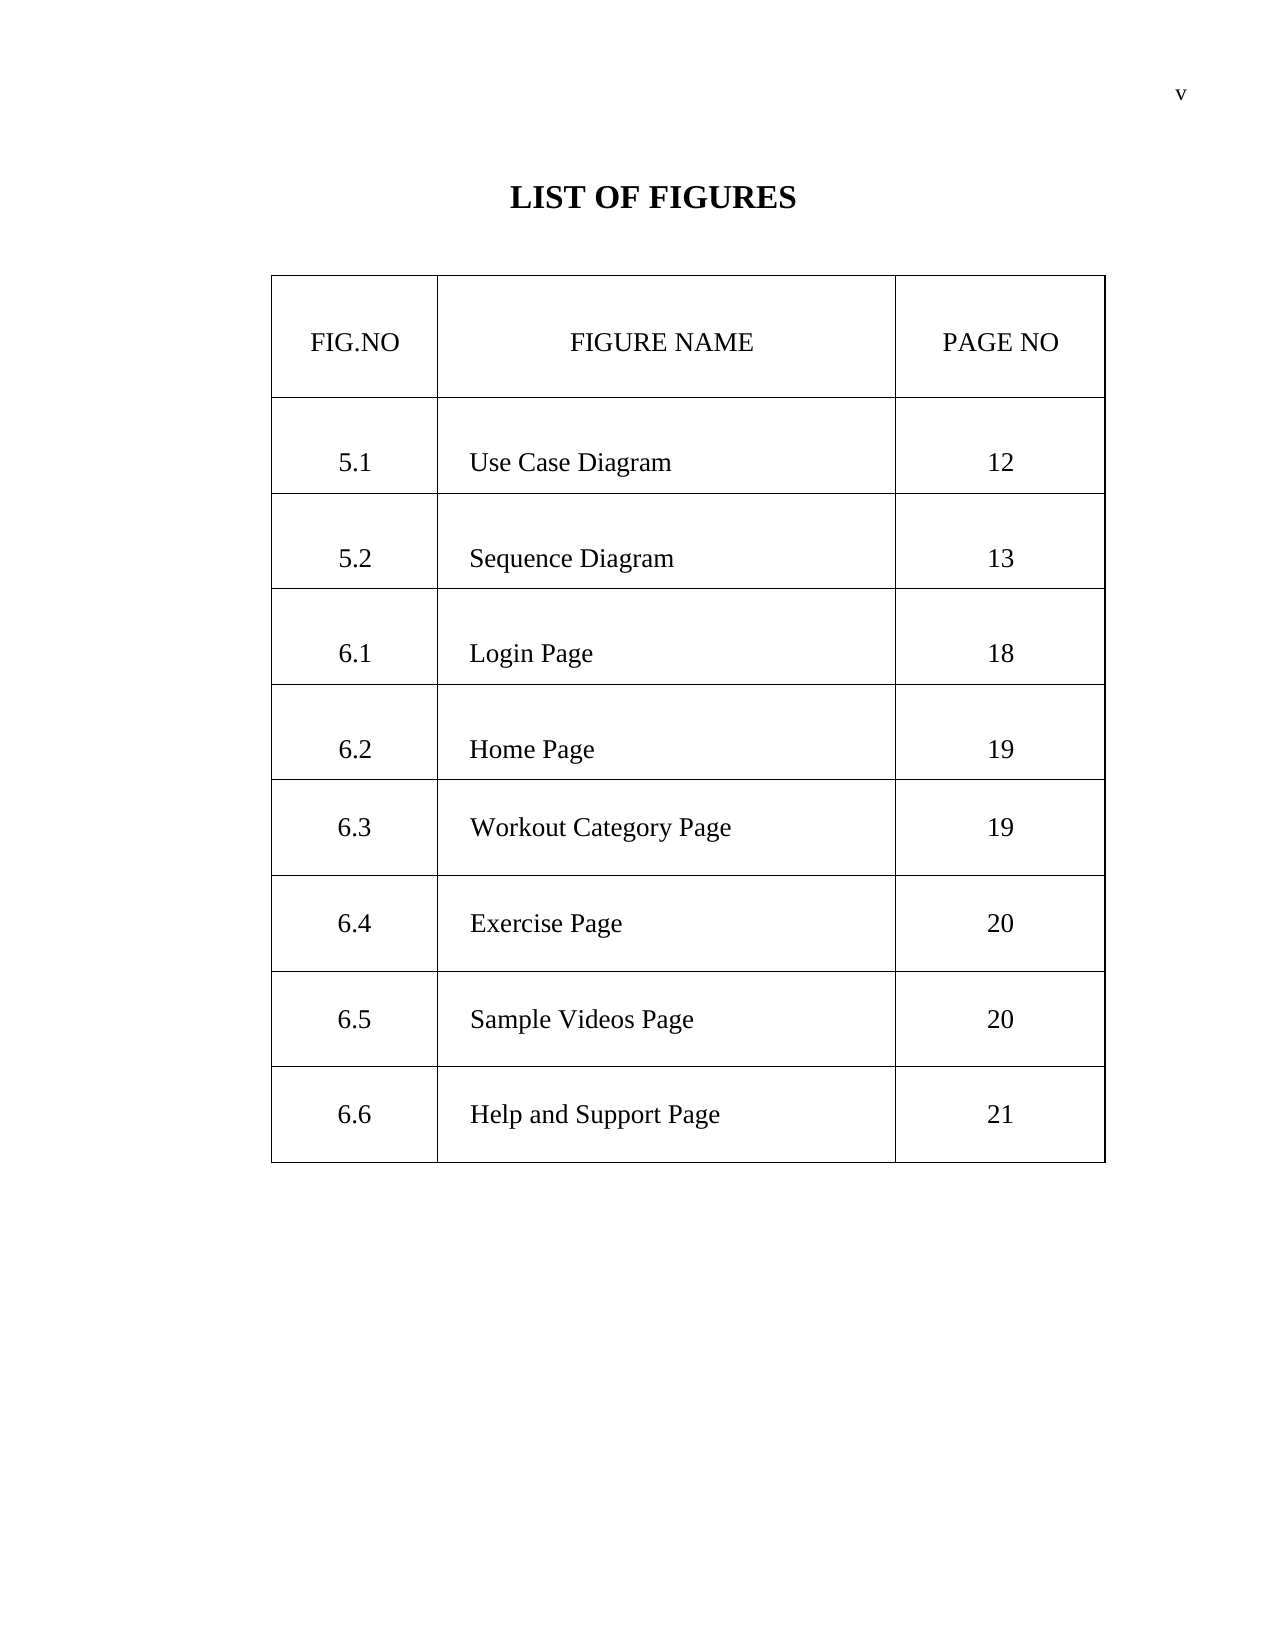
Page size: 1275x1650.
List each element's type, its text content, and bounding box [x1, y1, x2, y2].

table_cell 19 [896, 685, 1104, 779]
table_cell 6.6 [272, 1067, 437, 1162]
table_cell 13 [896, 494, 1104, 588]
table_header FIG.NO [272, 276, 437, 397]
table_header PAGE NO [896, 276, 1104, 397]
table_cell 20 [896, 876, 1104, 971]
table_cell 6.2 [272, 685, 437, 779]
table_cell 19 [896, 780, 1104, 875]
table_cell 5.1 [272, 398, 437, 493]
table_cell 18 [896, 589, 1104, 684]
table_cell 6.5 [272, 972, 437, 1066]
table_cell Sequence Diagram [438, 494, 895, 588]
table_cell 5.2 [272, 494, 437, 588]
table_cell Login Page [438, 589, 895, 684]
table_cell 6.1 [272, 589, 437, 684]
table_cell Sample Videos Page [438, 972, 895, 1066]
table_cell 21 [896, 1067, 1104, 1162]
table_cell Use Case Diagram [438, 398, 895, 493]
subtitle LIST OF FIGURES [510, 177, 1227, 216]
table_cell 6.4 [272, 876, 437, 971]
table_header FIGURE NAME [438, 276, 895, 397]
table_cell Exercise Page [438, 876, 895, 971]
table_cell 20 [896, 972, 1104, 1066]
table_cell Workout Category Page [438, 780, 895, 875]
table_cell 6.3 [272, 780, 437, 875]
table_cell 12 [896, 398, 1104, 493]
table_cell Help and Support Page [438, 1067, 895, 1162]
table_cell Home Page [438, 685, 895, 779]
